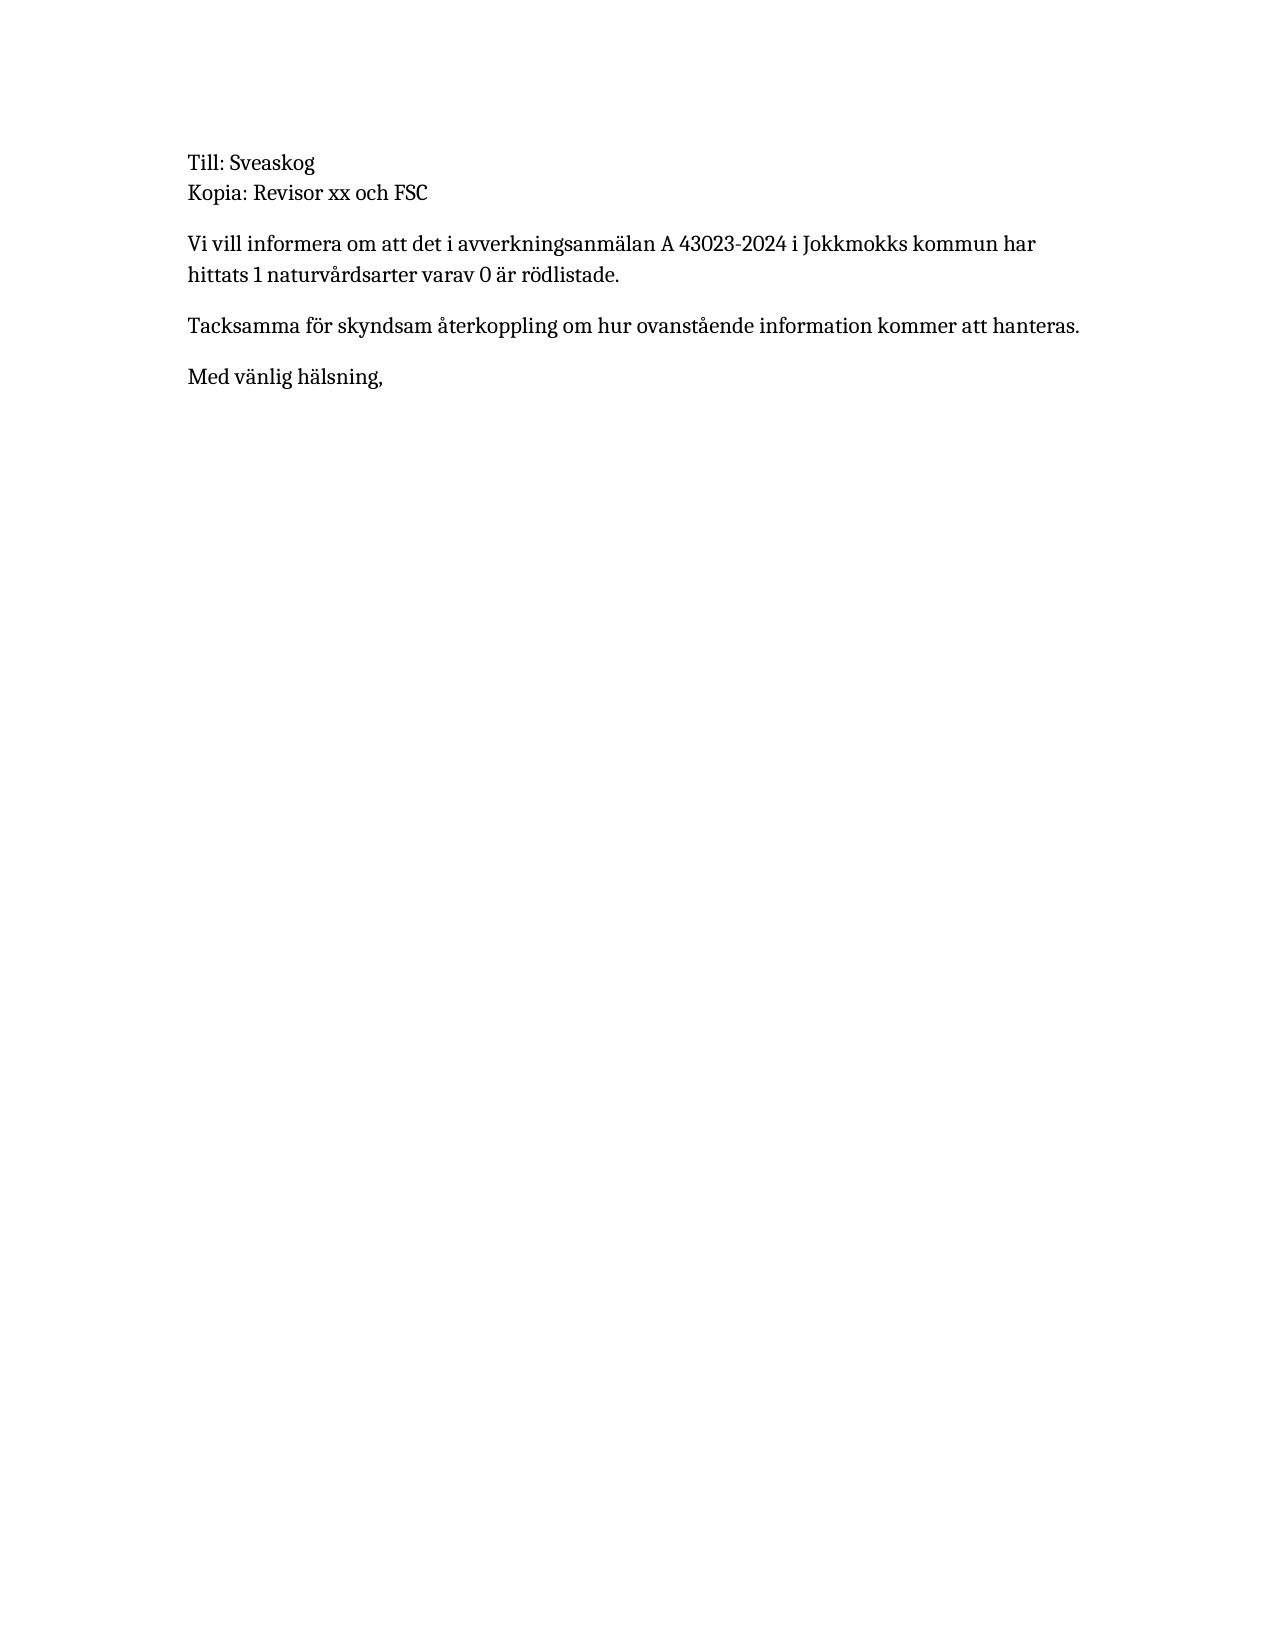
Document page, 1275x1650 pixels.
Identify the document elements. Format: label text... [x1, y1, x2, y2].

text Med vänlig hälsning, [187, 363, 1087, 420]
text Vi vill informera om att det i avverkningsanmälan A 43023-2024 i Jokkmokks kommun har hittats 1 naturvårdsarter varav 0 är rödlistade. [187, 231, 1087, 288]
text Tacksamma för skyndsam återkoppling om hur ovanstående information kommer att hanteras. [187, 312, 1087, 339]
text Till: Sveaskog Kopia: Revisor xx och FSC [187, 150, 1087, 207]
